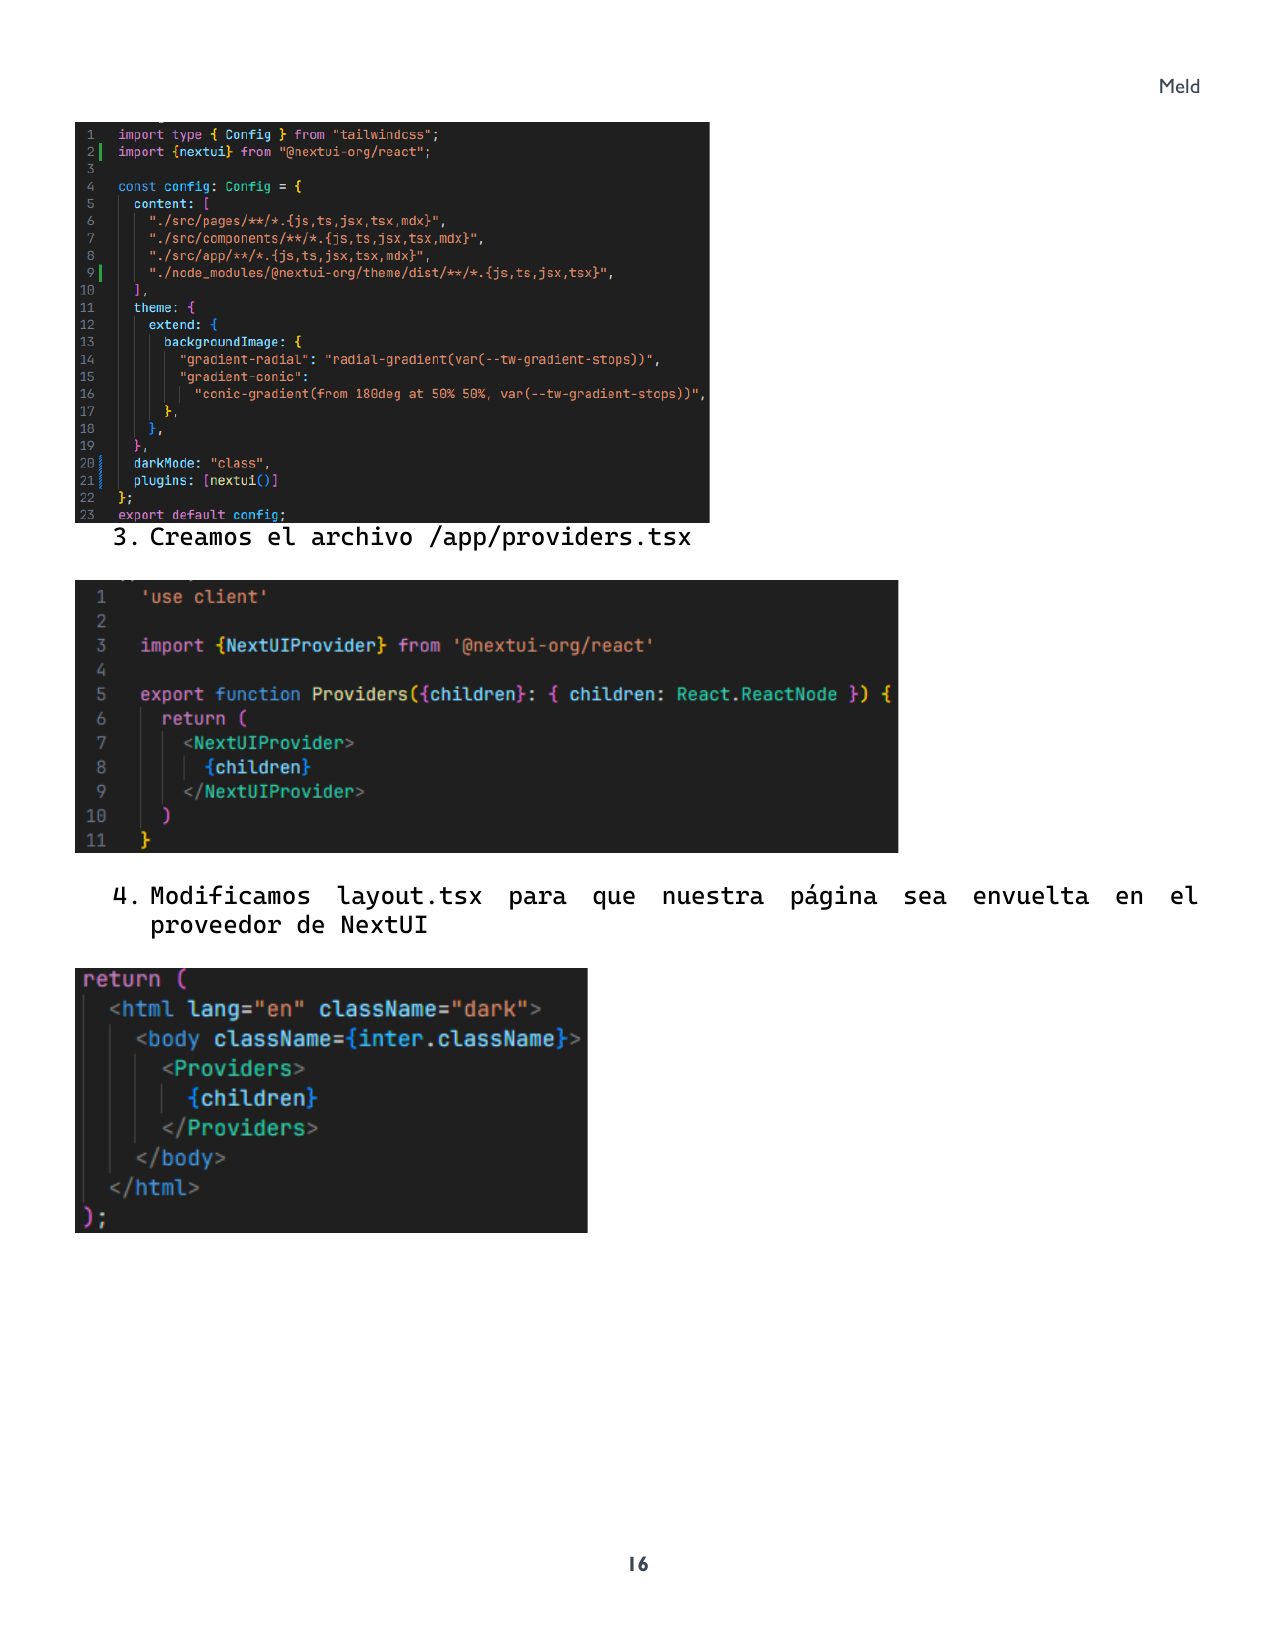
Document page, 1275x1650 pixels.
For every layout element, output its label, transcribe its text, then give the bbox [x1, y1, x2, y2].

list Modificamos layout.tsx para que nuestra página sea envuelta en el proveedor de NextUI [112, 881, 1200, 939]
picture [75, 122, 710, 523]
picture [75, 968, 588, 1233]
picture [75, 580, 899, 853]
list Creamos el archivo /app/providers.tsx [112, 522, 1200, 551]
